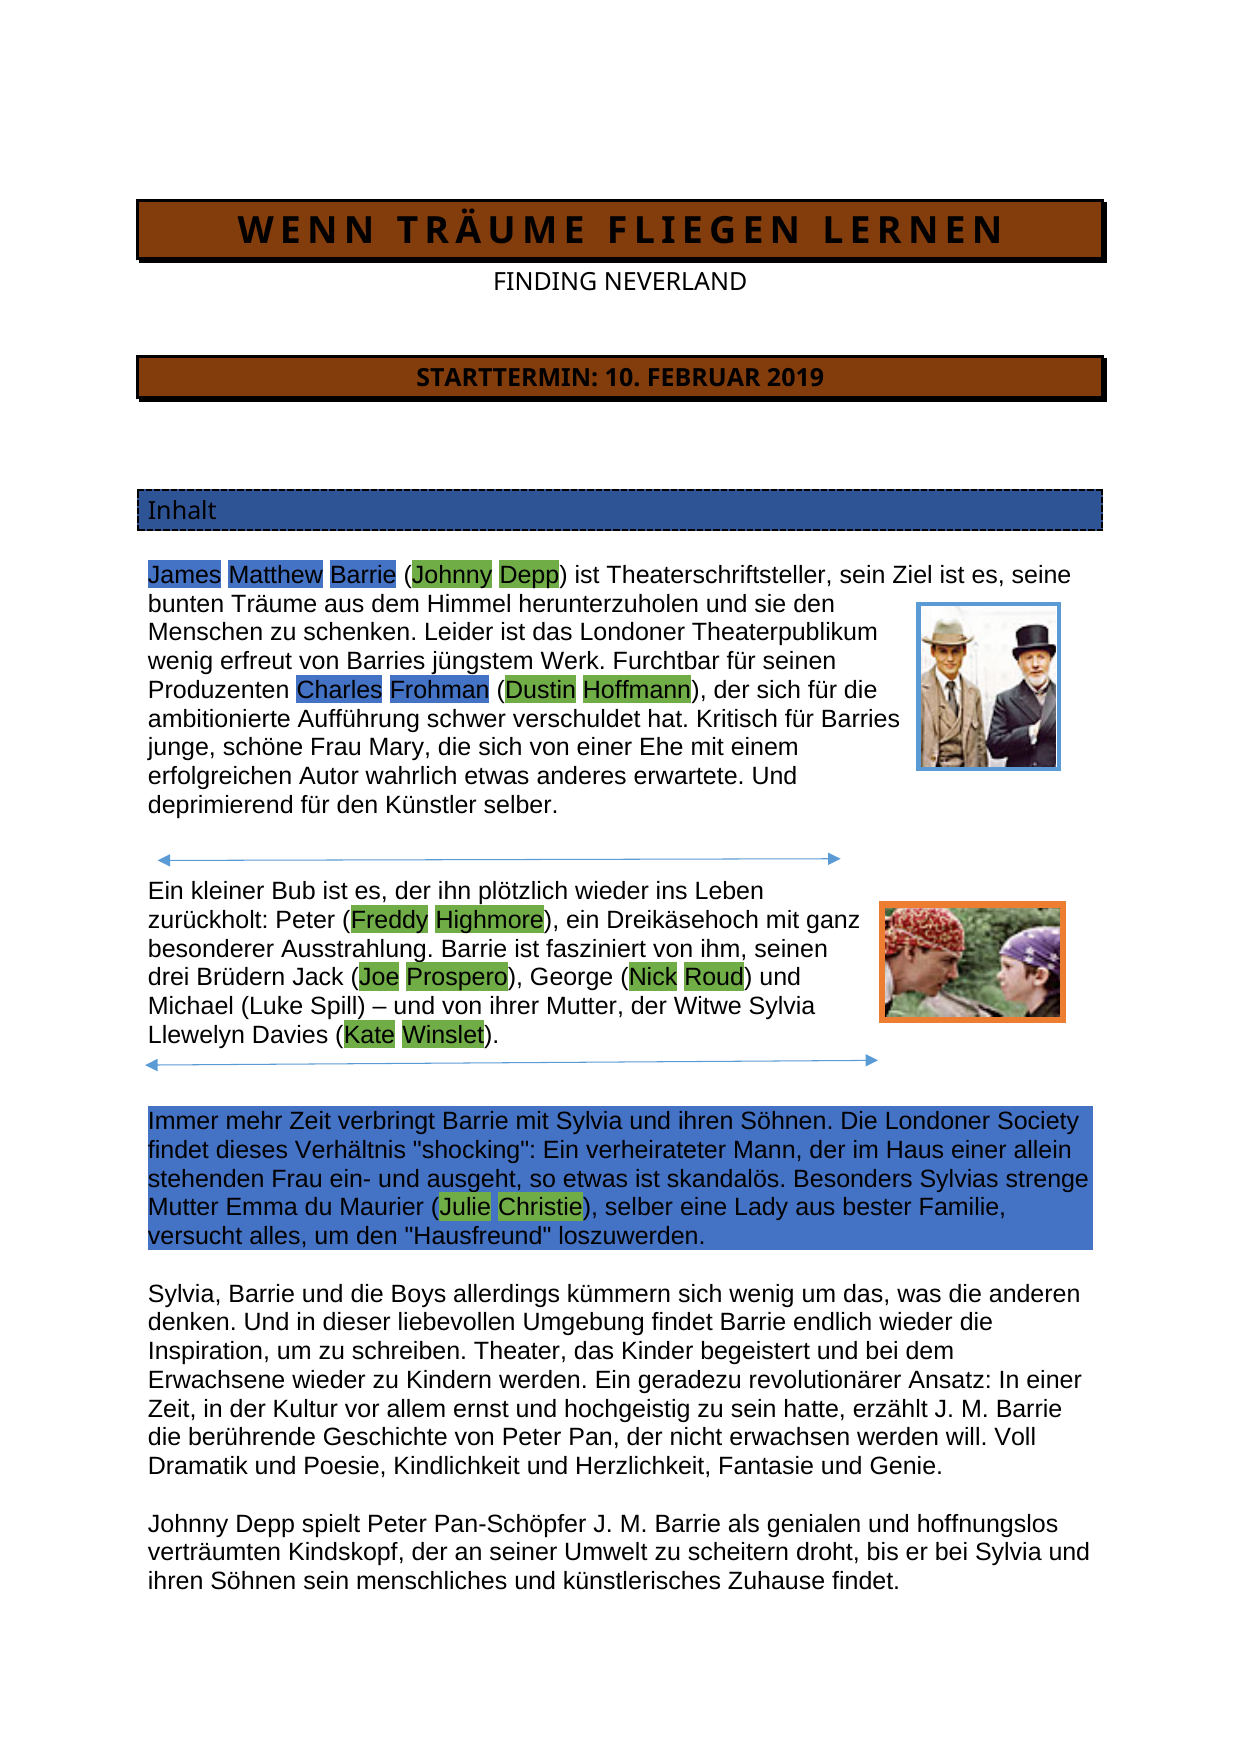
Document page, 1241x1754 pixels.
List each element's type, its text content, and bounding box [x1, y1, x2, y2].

picture [885, 908, 1060, 1017]
text James Matthew Barrie (Johnny Depp) ist Theaterschriftsteller, sein Ziel ist es, seine bunten Träume aus dem Himmel herunterzuholen und sie den Menschen zu schenken. Leider ist das Londoner Theaterpublikum wenig erfreut von Barries jüngstem Werk. Furchtbar für seinen Produzenten Charles Frohman (Dustin Hoffmann), der sich für die ambitionierte Aufführung schwer verschuldet hat. Kritisch für Barries junge, schöne Frau Mary, die sich von einer Ehe mit einem erfolgreichen Autor wahrlich etwas anderes erwartete. Und deprimierend für den Künstler selber. [148, 560, 1093, 818]
text Finding Neverland [148, 263, 1093, 297]
text Starttermin: 10. Februar 2019 [139, 358, 1101, 396]
text Immer mehr Zeit verbringt Barrie mit Sylvia und ihren Söhnen. Die Londoner Society findet dieses Verhältnis "shocking": Ein verheirateter Mann, der im Haus einer allein stehenden Frau ein- und ausgeht, so etwas ist skandalös. Besonders Sylvias strenge Mutter Emma du Maurier (Julie Christie), selber eine Lady aus bester Familie, versucht alles, um den "Hausfreund" loszuwerden. [148, 1106, 1093, 1250]
text Johnny Depp spielt Peter Pan-Schöpfer J. M. Barrie als genialen und hoffnungslos verträumten Kindskopf, der an seiner Umwelt zu scheitern droht, bis er bei Sylvia und ihren Söhnen sein menschliches und künstlerisches Zuhause findet. [148, 1508, 1093, 1595]
text Inhalt [137, 489, 1103, 531]
picture [921, 606, 1056, 767]
text Sylvia, Barrie und die Boys allerdings kümmern sich wenig um das, was die anderen denken. Und in dieser liebevollen Umgebung findet Barrie endlich wieder die Inspiration, um zu schreiben. Theater, das Kinder begeistert und bei dem Erwachsene wieder zu Kindern werden. Ein geradezu revolutionärer Ansatz: In einer Zeit, in der Kultur vor allem ernst und hochgeistig zu sein hatte, erzählt J. M. Barrie die berührende Geschichte von Peter Pan, der nicht erwachsen werden will. Voll Dramatik und Poesie, Kindlichkeit und Herzlichkeit, Fantasie und Genie. [148, 1278, 1093, 1480]
text Wenn Träume fliegen lernen [139, 202, 1101, 257]
text Ein kleiner Bub ist es, der ihn plötzlich wieder ins Leben zurückholt: Peter (Freddy Highmore), ein Dreikäsehoch mit ganz besonderer Ausstrahlung. Barrie ist fasziniert von ihm, seinen drei Brüdern Jack (Joe Prospero), George (Nick Roud) und Michael (Luke Spill) – und von ihrer Mutter, der Witwe Sylvia Llewelyn Davies (Kate Winslet). [148, 876, 1093, 1048]
